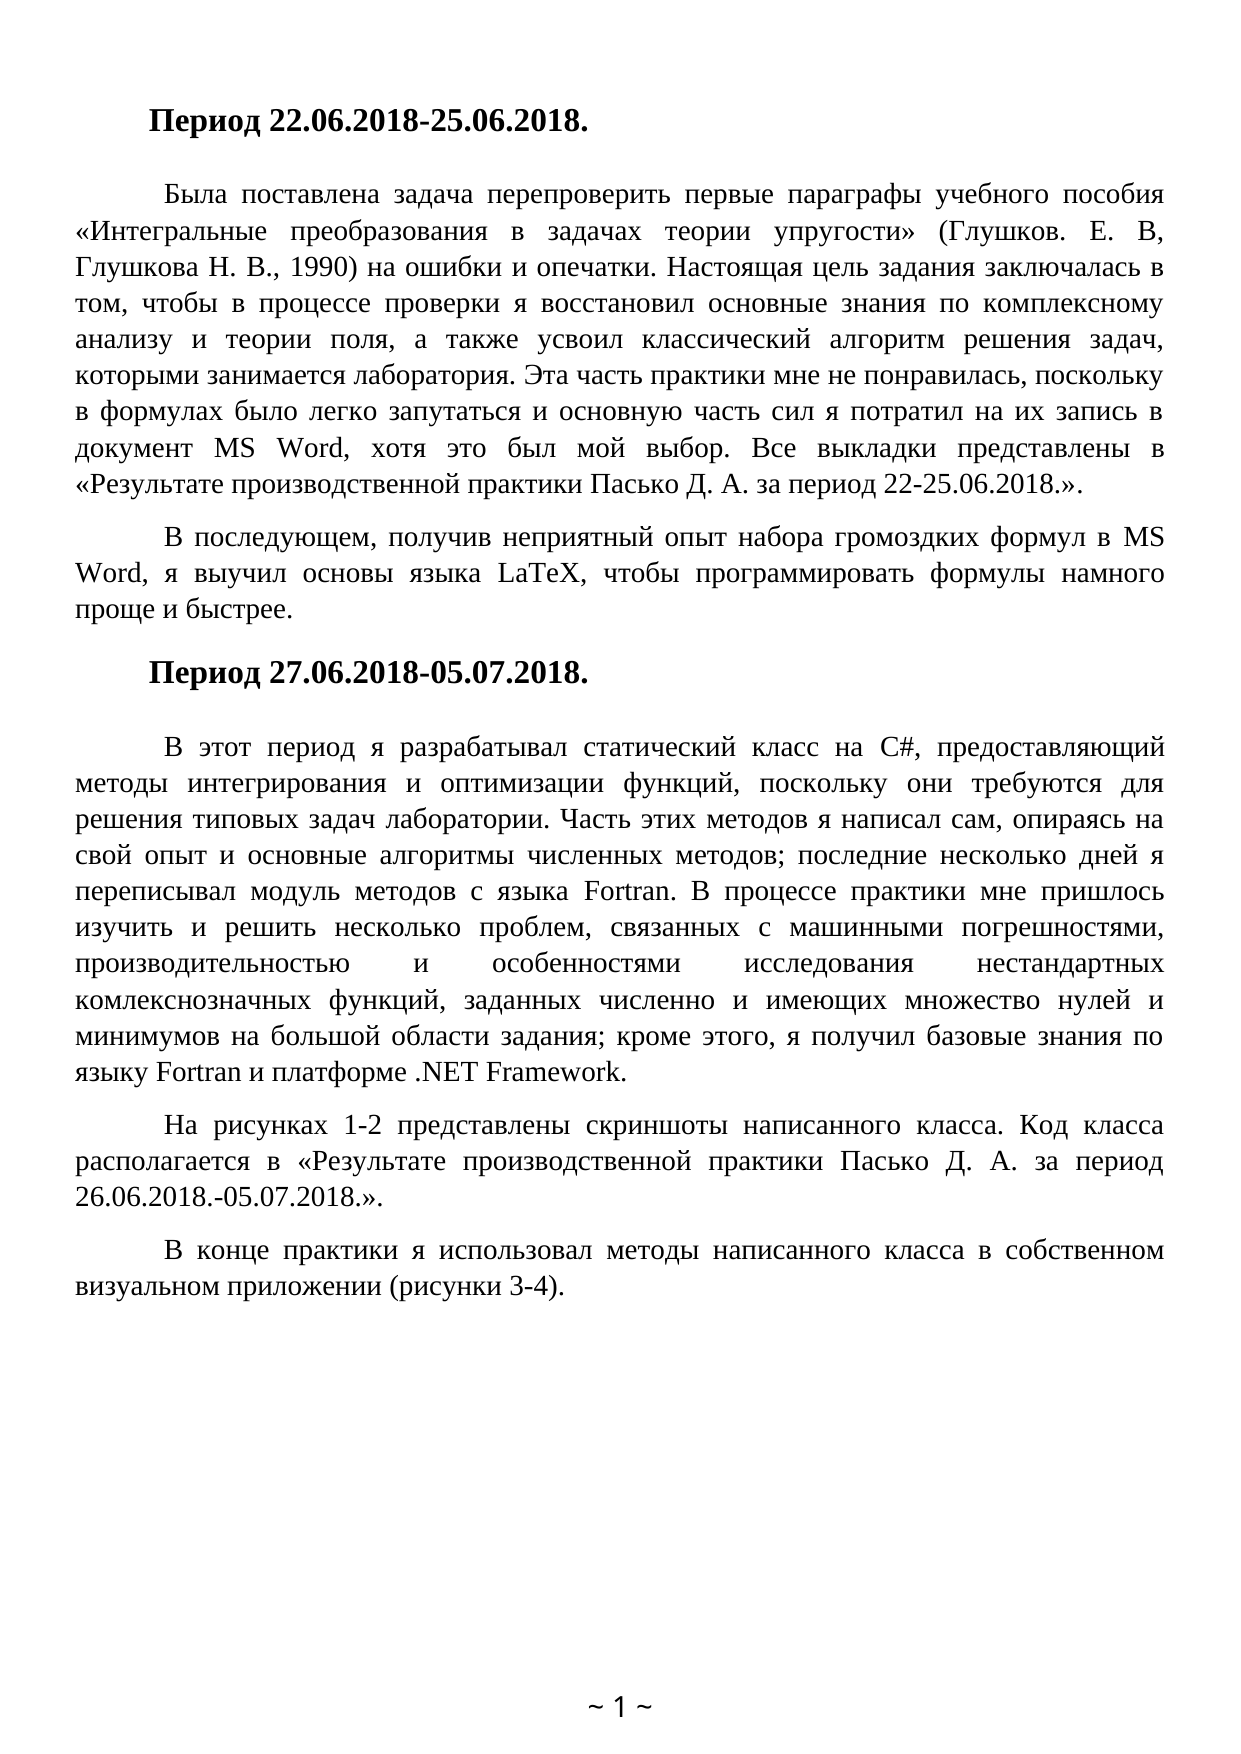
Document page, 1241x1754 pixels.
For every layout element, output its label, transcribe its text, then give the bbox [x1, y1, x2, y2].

text В последующем, получив неприятный опыт набора громоздких формул в MS Word, я выучил основы языка LaTeX, чтобы программировать формулы намного проще и быстрее. [75, 519, 1165, 624]
text В этот период я разрабатывал статический класс на C#, предоставляющий методы интегрирования и оптимизации функций, поскольку они требуются для решения типовых задач лаборатории. Часть этих методов я написал сам, опираясь на свой опыт и основные алгоритмы численных методов; последние несколько дней я переписывал модуль методов с языка Fortran. В процессе практики мне пришлось изучить и решить несколько проблем, связанных с машинными погрешностями, производительностью и особенностями исследования нестандартных комлекснозначных функций, заданных численно и имеющих множество нулей и минимумов на большой области задания; кроме этого, я получил базовые знания по языку Fortran и платформе .NET Framework. [75, 729, 1165, 1088]
text На рисунках 1-2 представлены скриншоты написанного класса. Код класса располагается в «Результате производственной практики Пасько Д. А. за период 26.06.2018.-05.07.2018.». [75, 1107, 1165, 1213]
subtitle Период 27.06.2018-05.07.2018. [149, 652, 1165, 690]
text Была поставлена задача перепроверить первые параграфы учебного пособия «Интегральные преобразования в задачах теории упругости» (Глушков. Е. В, Глушкова Н. В., 1990) на ошибки и опечатки. Настоящая цель задания заключалась в том, чтобы в процессе проверки я восстановил основные знания по комплексному анализу и теории поля, а также усвоил классический алгоритм решения задач, которыми занимается лаборатория. Эта часть практики мне не понравилась, поскольку в формулах было легко запутаться и основную часть сил я потратил на их запись в документ MS Word, хотя это был мой выбор. Все выкладки представлены в «Результате производственной практики Пасько Д. А. за период 22-25.06.2018.». [75, 177, 1165, 499]
text В конце практики я использовал методы написанного класса в собственном визуальном приложении (рисунки 3-4). [75, 1232, 1165, 1302]
subtitle Период 22.06.2018-25.06.2018. [149, 100, 1165, 138]
